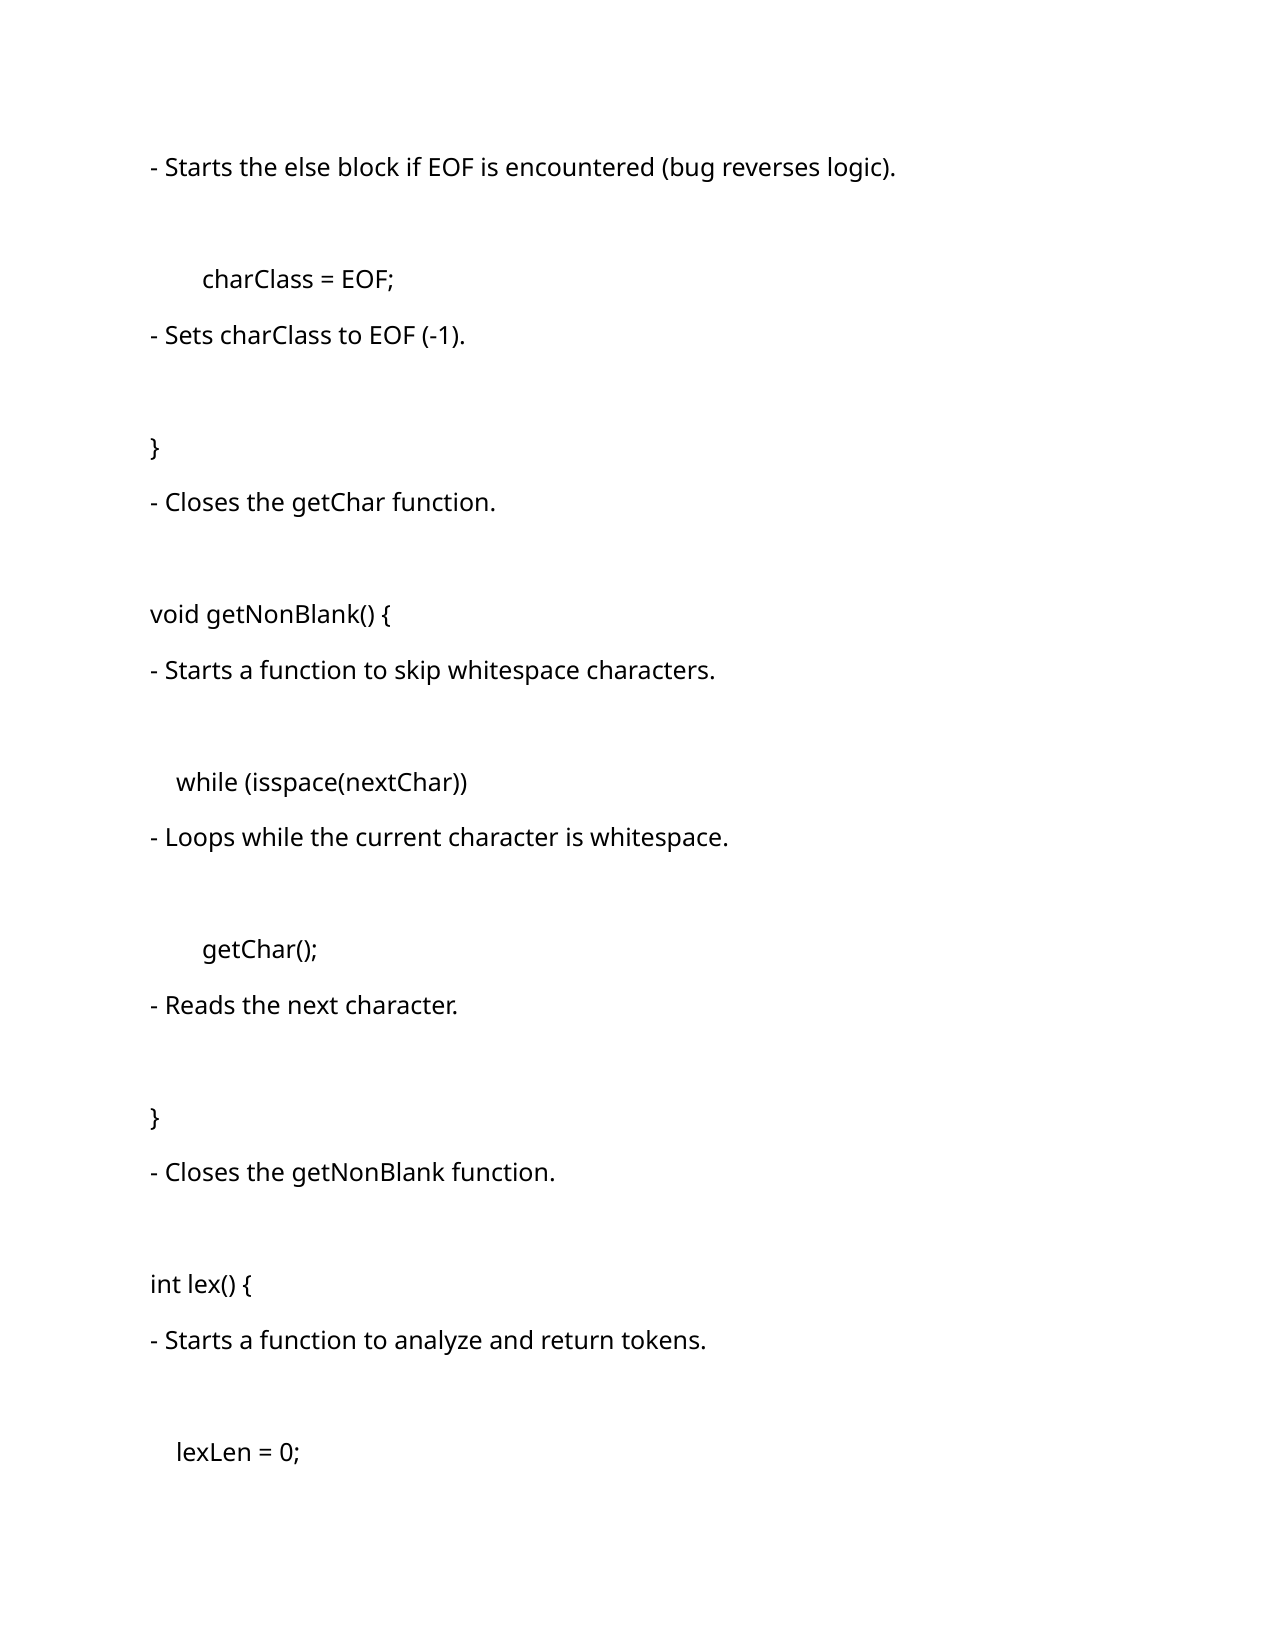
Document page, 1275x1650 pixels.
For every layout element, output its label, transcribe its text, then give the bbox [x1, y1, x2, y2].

text void getNonBlank() { [150, 597, 1125, 631]
text } [150, 1099, 1125, 1133]
text lexLen = 0; [150, 1434, 1125, 1468]
text - Closes the getNonBlank function. [150, 1155, 1125, 1189]
text - Starts the else block if EOF is encountered (bug reverses logic). [150, 150, 1125, 184]
text - Sets charClass to EOF (-1). [150, 317, 1125, 352]
text getChar(); [150, 932, 1125, 966]
text - Starts a function to analyze and return tokens. [150, 1322, 1125, 1357]
text - Starts a function to skip whitespace characters. [150, 652, 1125, 687]
text int lex() { [150, 1267, 1125, 1301]
text - Closes the getChar function. [150, 485, 1125, 519]
text - Loops while the current character is whitespace. [150, 820, 1125, 854]
text } [150, 429, 1125, 463]
text charClass = EOF; [150, 262, 1125, 296]
text while (isspace(nextChar)) [150, 764, 1125, 798]
text - Reads the next character. [150, 987, 1125, 1022]
